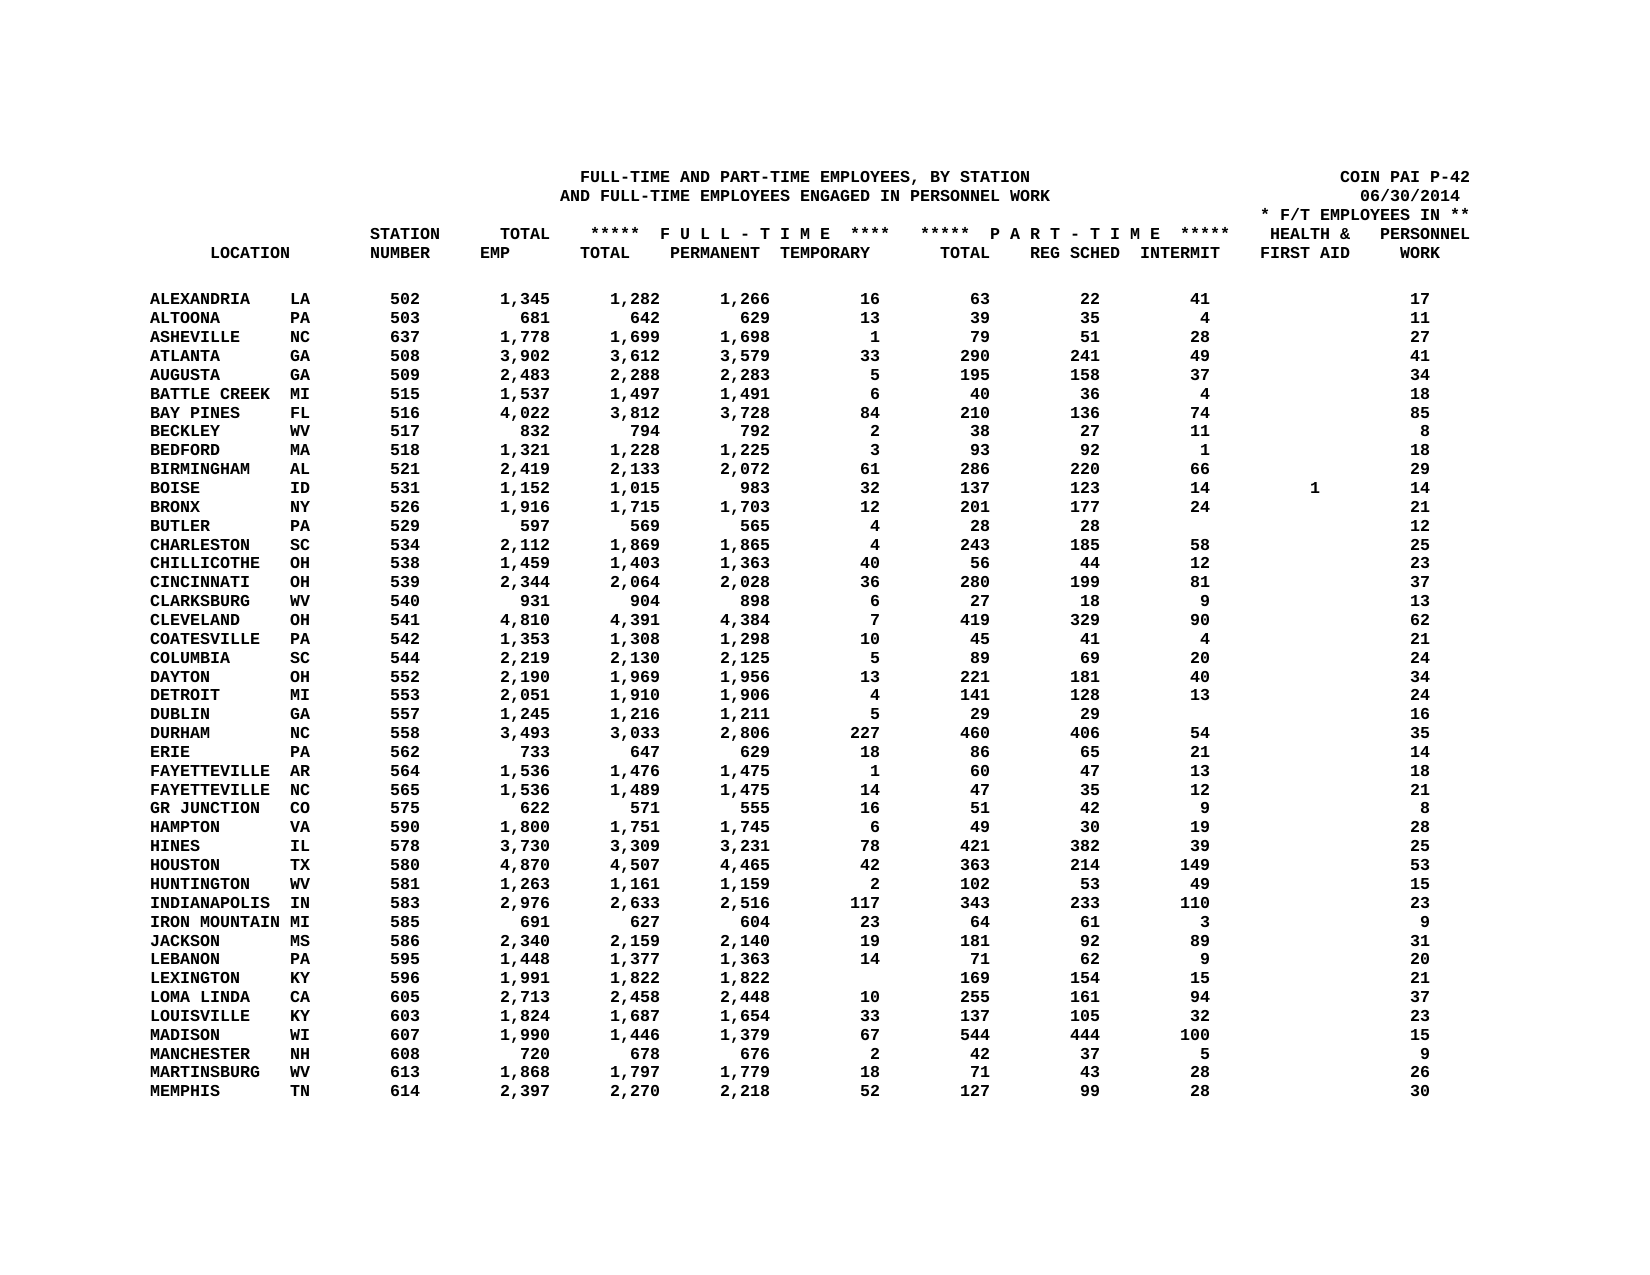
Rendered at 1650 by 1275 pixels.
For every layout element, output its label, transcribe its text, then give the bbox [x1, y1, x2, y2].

text GR JUNCTION CO 575 622 571 555 16 51 42 9 8 [150, 800, 1500, 819]
text DUBLIN GA 557 1,245 1,216 1,211 5 29 29 16 [150, 706, 1500, 725]
text ALEXANDRIA LA 502 1,345 1,282 1,266 16 63 22 41 17 [150, 291, 1500, 310]
text ATLANTA GA 508 3,902 3,612 3,579 33 290 241 49 41 [150, 348, 1500, 366]
text DETROIT MI 553 2,051 1,910 1,906 4 141 128 13 24 [150, 687, 1500, 706]
text BOISE ID 531 1,152 1,015 983 32 137 123 14 1 14 [150, 479, 1500, 498]
text MADISON WI 607 1,990 1,446 1,379 67 544 444 100 15 [150, 1026, 1500, 1045]
text HINES IL 578 3,730 3,309 3,231 78 421 382 39 25 [150, 838, 1500, 857]
text HUNTINGTON WV 581 1,263 1,161 1,159 2 102 53 49 15 [150, 876, 1500, 894]
text HOUSTON TX 580 4,870 4,507 4,465 42 363 214 149 53 [150, 857, 1500, 876]
text * F/T EMPLOYEES IN ** [150, 206, 1500, 225]
text BATTLE CREEK MI 515 1,537 1,497 1,491 6 40 36 4 18 [150, 385, 1500, 404]
text FULL-TIME AND PART-TIME EMPLOYEES, BY STATION COIN PAI P-42 [150, 169, 1500, 188]
text LOCATION NUMBER EMP TOTAL PERMANENT TEMPORARY TOTAL REG SCHED INTERMIT FIRST AID WORK [150, 244, 1500, 263]
text COLUMBIA SC 544 2,219 2,130 2,125 5 89 69 20 24 [150, 649, 1500, 668]
text MANCHESTER NH 608 720 678 676 2 42 37 5 9 [150, 1045, 1500, 1064]
text BEDFORD MA 518 1,321 1,228 1,225 3 93 92 1 18 [150, 442, 1500, 461]
text CLARKSBURG WV 540 931 904 898 6 27 18 9 13 [150, 593, 1500, 612]
text CINCINNATI OH 539 2,344 2,064 2,028 36 280 199 81 37 [150, 574, 1500, 593]
text MEMPHIS TN 614 2,397 2,270 2,218 52 127 99 28 30 [150, 1083, 1500, 1102]
text JACKSON MS 586 2,340 2,159 2,140 19 181 92 89 31 [150, 932, 1500, 951]
text INDIANAPOLIS IN 583 2,976 2,633 2,516 117 343 233 110 23 [150, 894, 1500, 913]
text CHILLICOTHE OH 538 1,459 1,403 1,363 40 56 44 12 23 [150, 555, 1500, 574]
text MARTINSBURG WV 613 1,868 1,797 1,779 18 71 43 28 26 [150, 1064, 1500, 1083]
text ASHEVILLE NC 637 1,778 1,699 1,698 1 79 51 28 27 [150, 329, 1500, 348]
text BUTLER PA 529 597 569 565 4 28 28 12 [150, 517, 1500, 536]
text LOUISVILLE KY 603 1,824 1,687 1,654 33 137 105 32 23 [150, 1007, 1500, 1026]
text COATESVILLE PA 542 1,353 1,308 1,298 10 45 41 4 21 [150, 630, 1500, 649]
text HAMPTON VA 590 1,800 1,751 1,745 6 49 30 19 28 [150, 819, 1500, 838]
text BRONX NY 526 1,916 1,715 1,703 12 201 177 24 21 [150, 498, 1500, 517]
text AND FULL-TIME EMPLOYEES ENGAGED IN PERSONNEL WORK 06/30/2014 [150, 188, 1500, 206]
text ERIE PA 562 733 647 629 18 86 65 21 14 [150, 743, 1500, 762]
text CLEVELAND OH 541 4,810 4,391 4,384 7 419 329 90 62 [150, 612, 1500, 630]
text LEXINGTON KY 596 1,991 1,822 1,822 169 154 15 21 [150, 970, 1500, 989]
text BAY PINES FL 516 4,022 3,812 3,728 84 210 136 74 85 [150, 404, 1500, 423]
text FAYETTEVILLE NC 565 1,536 1,489 1,475 14 47 35 12 21 [150, 781, 1500, 800]
text ALTOONA PA 503 681 642 629 13 39 35 4 11 [150, 310, 1500, 329]
text DURHAM NC 558 3,493 3,033 2,806 227 460 406 54 35 [150, 725, 1500, 743]
text FAYETTEVILLE AR 564 1,536 1,476 1,475 1 60 47 13 18 [150, 762, 1500, 781]
text CHARLESTON SC 534 2,112 1,869 1,865 4 243 185 58 25 [150, 536, 1500, 555]
text AUGUSTA GA 509 2,483 2,288 2,283 5 195 158 37 34 [150, 366, 1500, 385]
text STATION TOTAL ***** F U L L - T I M E **** ***** P A R T - T I M E ***** HEALTH & PERSONNEL [150, 225, 1500, 244]
text LEBANON PA 595 1,448 1,377 1,363 14 71 62 9 20 [150, 951, 1500, 970]
text BECKLEY WV 517 832 794 792 2 38 27 11 8 [150, 423, 1500, 442]
text LOMA LINDA CA 605 2,713 2,458 2,448 10 255 161 94 37 [150, 989, 1500, 1007]
text IRON MOUNTAIN MI 585 691 627 604 23 64 61 3 9 [150, 913, 1500, 932]
text BIRMINGHAM AL 521 2,419 2,133 2,072 61 286 220 66 29 [150, 461, 1500, 479]
text DAYTON OH 552 2,190 1,969 1,956 13 221 181 40 34 [150, 668, 1500, 687]
